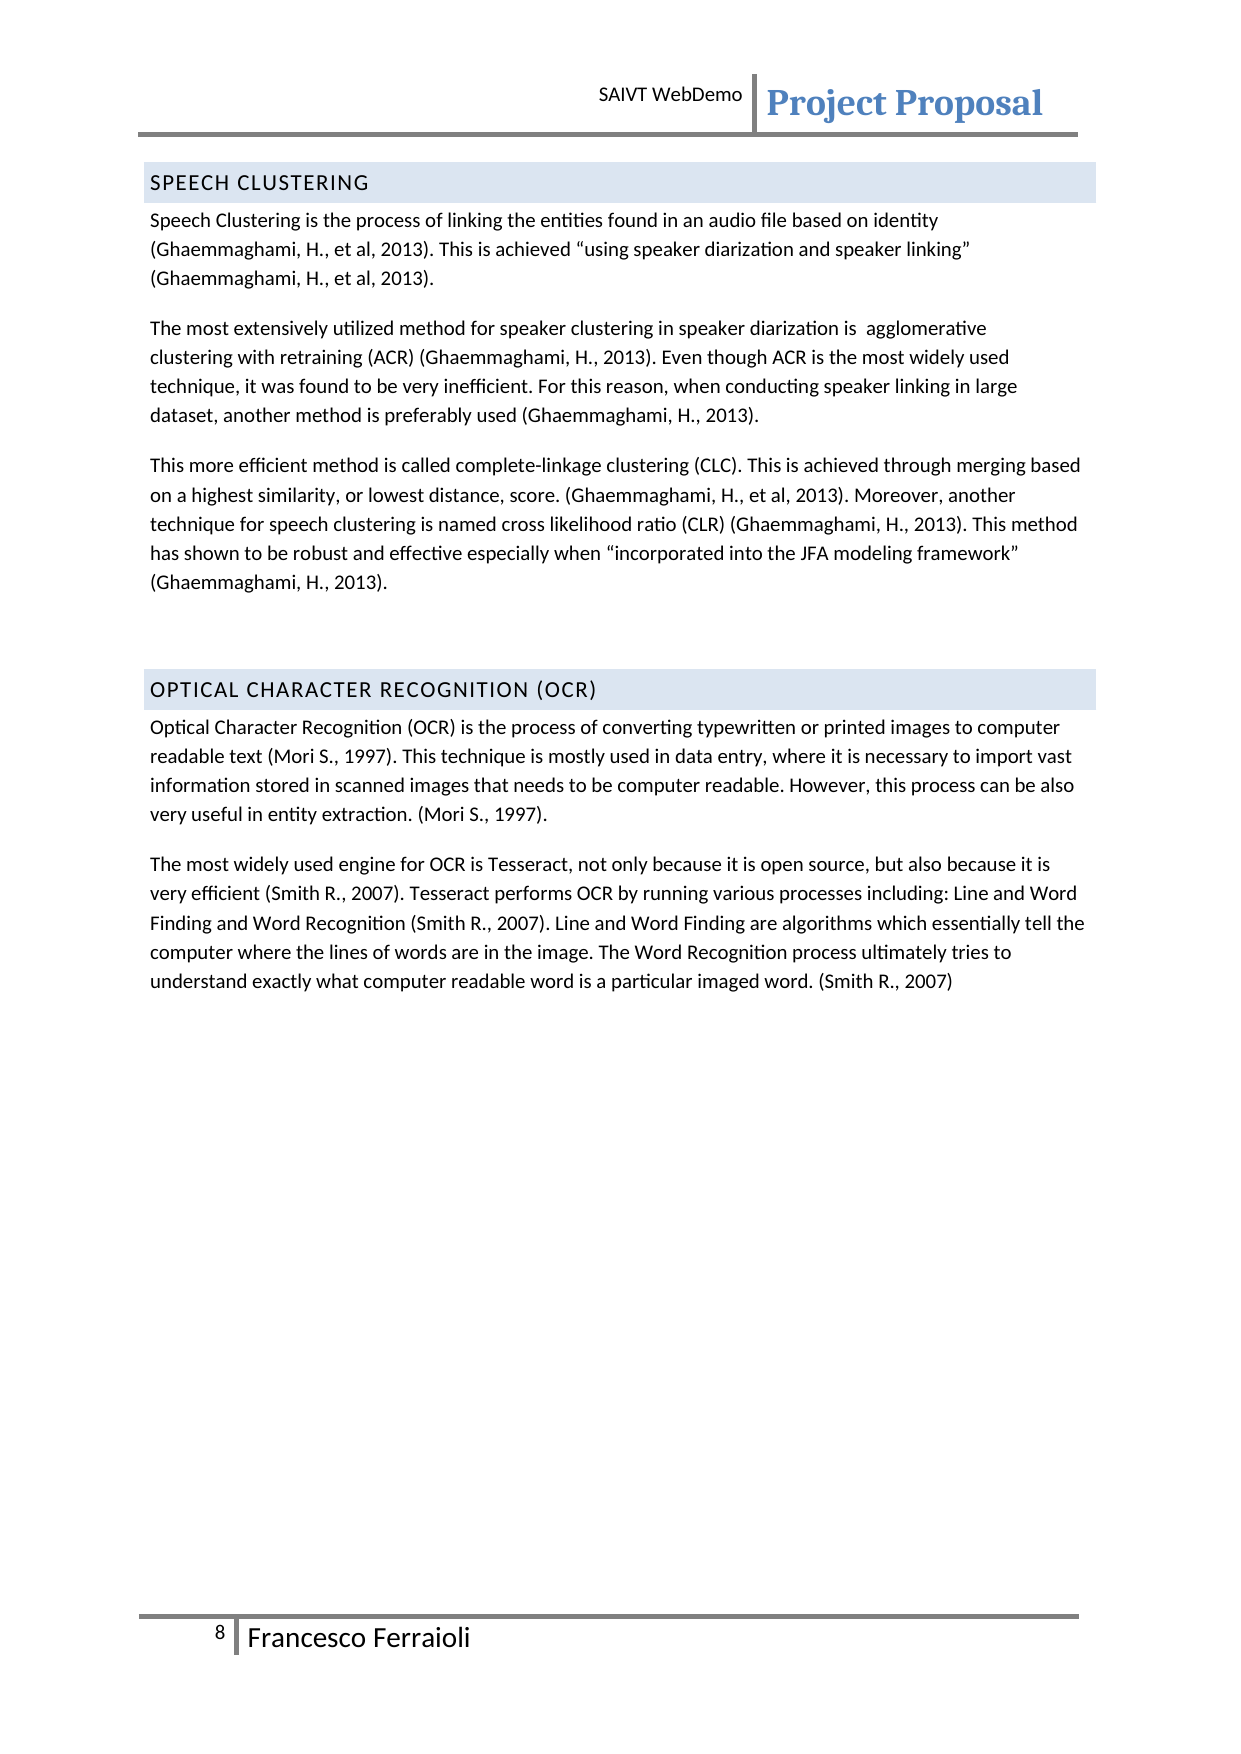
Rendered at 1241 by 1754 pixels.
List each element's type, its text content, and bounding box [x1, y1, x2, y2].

subtitle Speech Clustering [150, 168, 1090, 196]
text The most extensively utilized method for speaker clustering in speaker diarization is agglomerative clustering with retraining (ACR) (Ghaemmaghami, H., 2013). Even though ACR is the most widely used technique, it was found to be very inefficient. For this reason, when conducting speaker linking in large dataset, another method is preferably used (Ghaemmaghami, H., 2013). [150, 315, 1090, 428]
text Optical Character Recognition (OCR) is the process of converting typewritten or printed images to computer readable text (Mori S., 1997). This technique is mostly used in data entry, where it is necessary to import vast information stored in scanned images that needs to be computer readable. However, this process can be also very useful in entity extraction. (Mori S., 1997). [150, 714, 1090, 827]
text This more efficient method is called complete-linkage clustering (CLC). This is achieved through merging based on a highest similarity, or lowest distance, score. (Ghaemmaghami, H., et al, 2013). Moreover, another technique for speech clustering is named cross likelihood ratio (CLR) (Ghaemmaghami, H., 2013). This method has shown to be robust and effective especially when “incorporated into the JFA modeling framework” (Ghaemmaghami, H., 2013). [150, 453, 1090, 595]
text Speech Clustering is the process of linking the entities found in an audio file based on identity (Ghaemmaghami, H., et al, 2013). This is achieved “using speaker diarization and speaker linking” (Ghaemmaghami, H., et al, 2013). [150, 207, 1090, 291]
subtitle Optical Character Recognition (OCR) [150, 676, 1090, 703]
text The most widely used engine for OCR is Tesseract, not only because it is open source, but also because it is very efficient (Smith R., 2007). Tesseract performs OCR by running various processes including: Line and Word Finding and Word Recognition (Smith R., 2007). Line and Word Finding are algorithms which essentially tell the computer where the lines of words are in the image. The Word Recognition process ultimately tries to understand exactly what computer readable word is a particular imaged word. (Smith R., 2007) [150, 851, 1090, 993]
